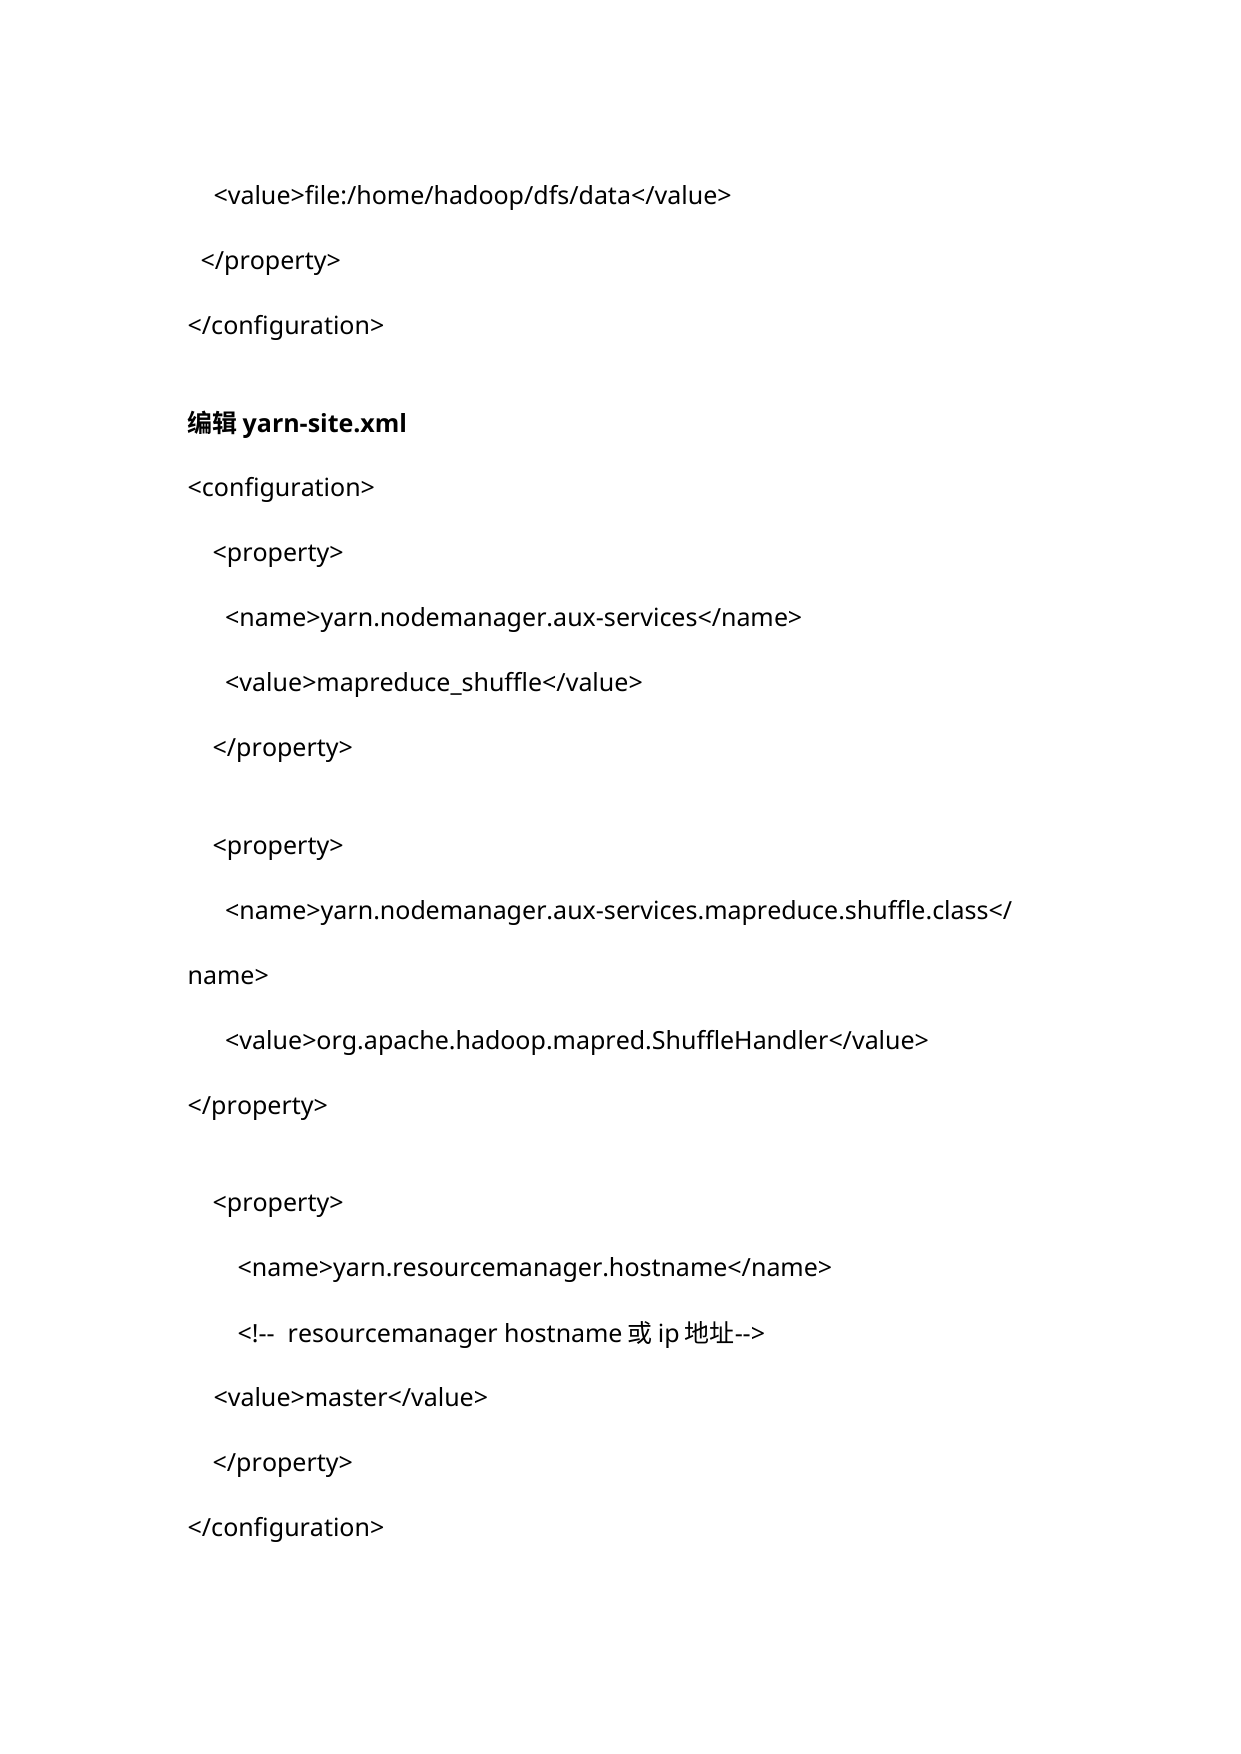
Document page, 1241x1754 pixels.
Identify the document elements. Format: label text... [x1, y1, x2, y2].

text <value>file:/home/hadoop/dfs/data</value> [187, 162, 1053, 227]
text </property> [187, 1072, 1053, 1137]
text <property> [187, 519, 1053, 584]
text <value>org.apache.hadoop.mapred.ShuffleHandler</value> [187, 1007, 1053, 1072]
text 编辑yarn-site.xml [187, 389, 1053, 454]
text <value>master</value> [187, 1364, 1053, 1429]
text <!-- resourcemanager hostname或ip地址--> [187, 1299, 1053, 1364]
text </configuration> [187, 292, 1053, 357]
text <name>yarn.nodemanager.aux-services</name> [187, 584, 1053, 649]
text <name>yarn.resourcemanager.hostname</name> [187, 1234, 1053, 1299]
text <value>mapreduce_shuffle</value> [187, 649, 1053, 714]
text <name>yarn.nodemanager.aux-services.mapreduce.shuffle.class</name> [187, 877, 1053, 1007]
text <property> [187, 1169, 1053, 1234]
text </property> [187, 714, 1053, 779]
text </property> [187, 227, 1053, 292]
text <configuration> [187, 454, 1053, 519]
text </property> [187, 1429, 1053, 1494]
text <property> [187, 812, 1053, 877]
text </configuration> [187, 1494, 1053, 1559]
